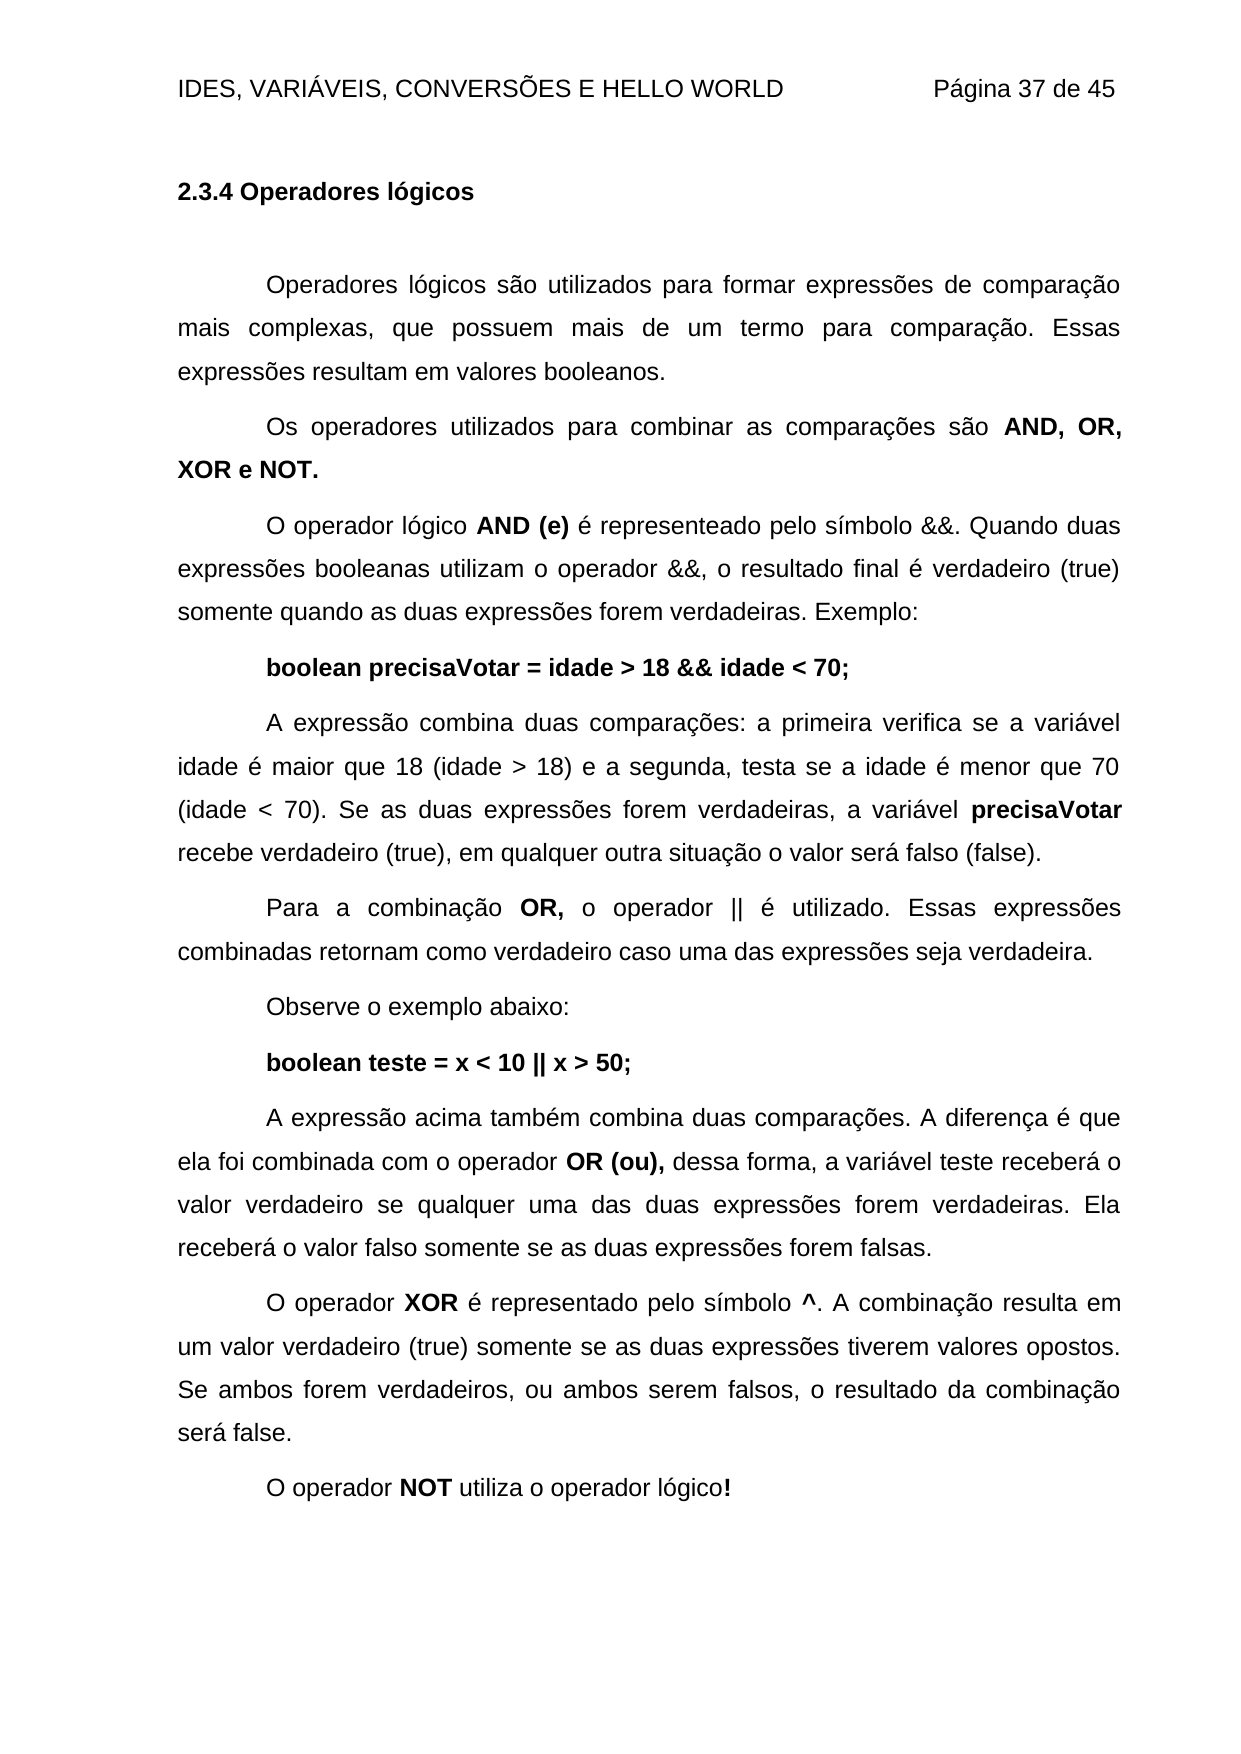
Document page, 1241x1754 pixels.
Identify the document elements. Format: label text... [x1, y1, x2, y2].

text O operador lógico AND (e) é representeado pelo símbolo &&. Quando duas expressões booleanas utilizam o operador &&, o resultado final é verdadeiro (true) somente quando as duas expressões forem verdadeiras. Exemplo: [177, 511, 1122, 626]
text Para a combinação OR, o operador || é utilizado. Essas expressões combinadas retornam como verdadeiro caso uma das expressões seja verdadeira. [177, 893, 1122, 965]
text Operadores lógicos são utilizados para formar expressões de comparação mais complexas, que possuem mais de um termo para comparação. Essas expressões resultam em valores booleanos. [177, 270, 1122, 385]
text boolean teste = x < 10 || x > 50; [177, 1048, 1122, 1077]
text O operador XOR é representado pelo símbolo ^. A combinação resulta em um valor verdadeiro (true) somente se as duas expressões tiverem valores opostos. Se ambos forem verdadeiros, ou ambos serem falsos, o resultado da combinação será false. [177, 1288, 1122, 1447]
subtitle 2.3.4 Operadores lógicos [177, 177, 1122, 206]
text O operador NOT utiliza o operador lógico! [177, 1473, 1122, 1502]
text A expressão acima também combina duas comparações. A diferença é que ela foi combinada com o operador OR (ou), dessa forma, a variável teste receberá o valor verdadeiro se qualquer uma das duas expressões forem verdadeiras. Ela receberá o valor falso somente se as duas expressões forem falsas. [177, 1103, 1122, 1262]
text A expressão combina duas comparações: a primeira verifica se a variável idade é maior que 18 (idade > 18) e a segunda, testa se a idade é menor que 70 (idade < 70). Se as duas expressões forem verdadeiras, a variável precisaVotar recebe verdadeiro (true), em qualquer outra situação o valor será falso (false). [177, 708, 1122, 867]
text Os operadores utilizados para combinar as comparações são AND, OR, XOR e NOT. [177, 412, 1122, 484]
text boolean precisaVotar = idade > 18 && idade < 70; [177, 653, 1122, 682]
text Observe o exemplo abaixo: [177, 992, 1122, 1021]
